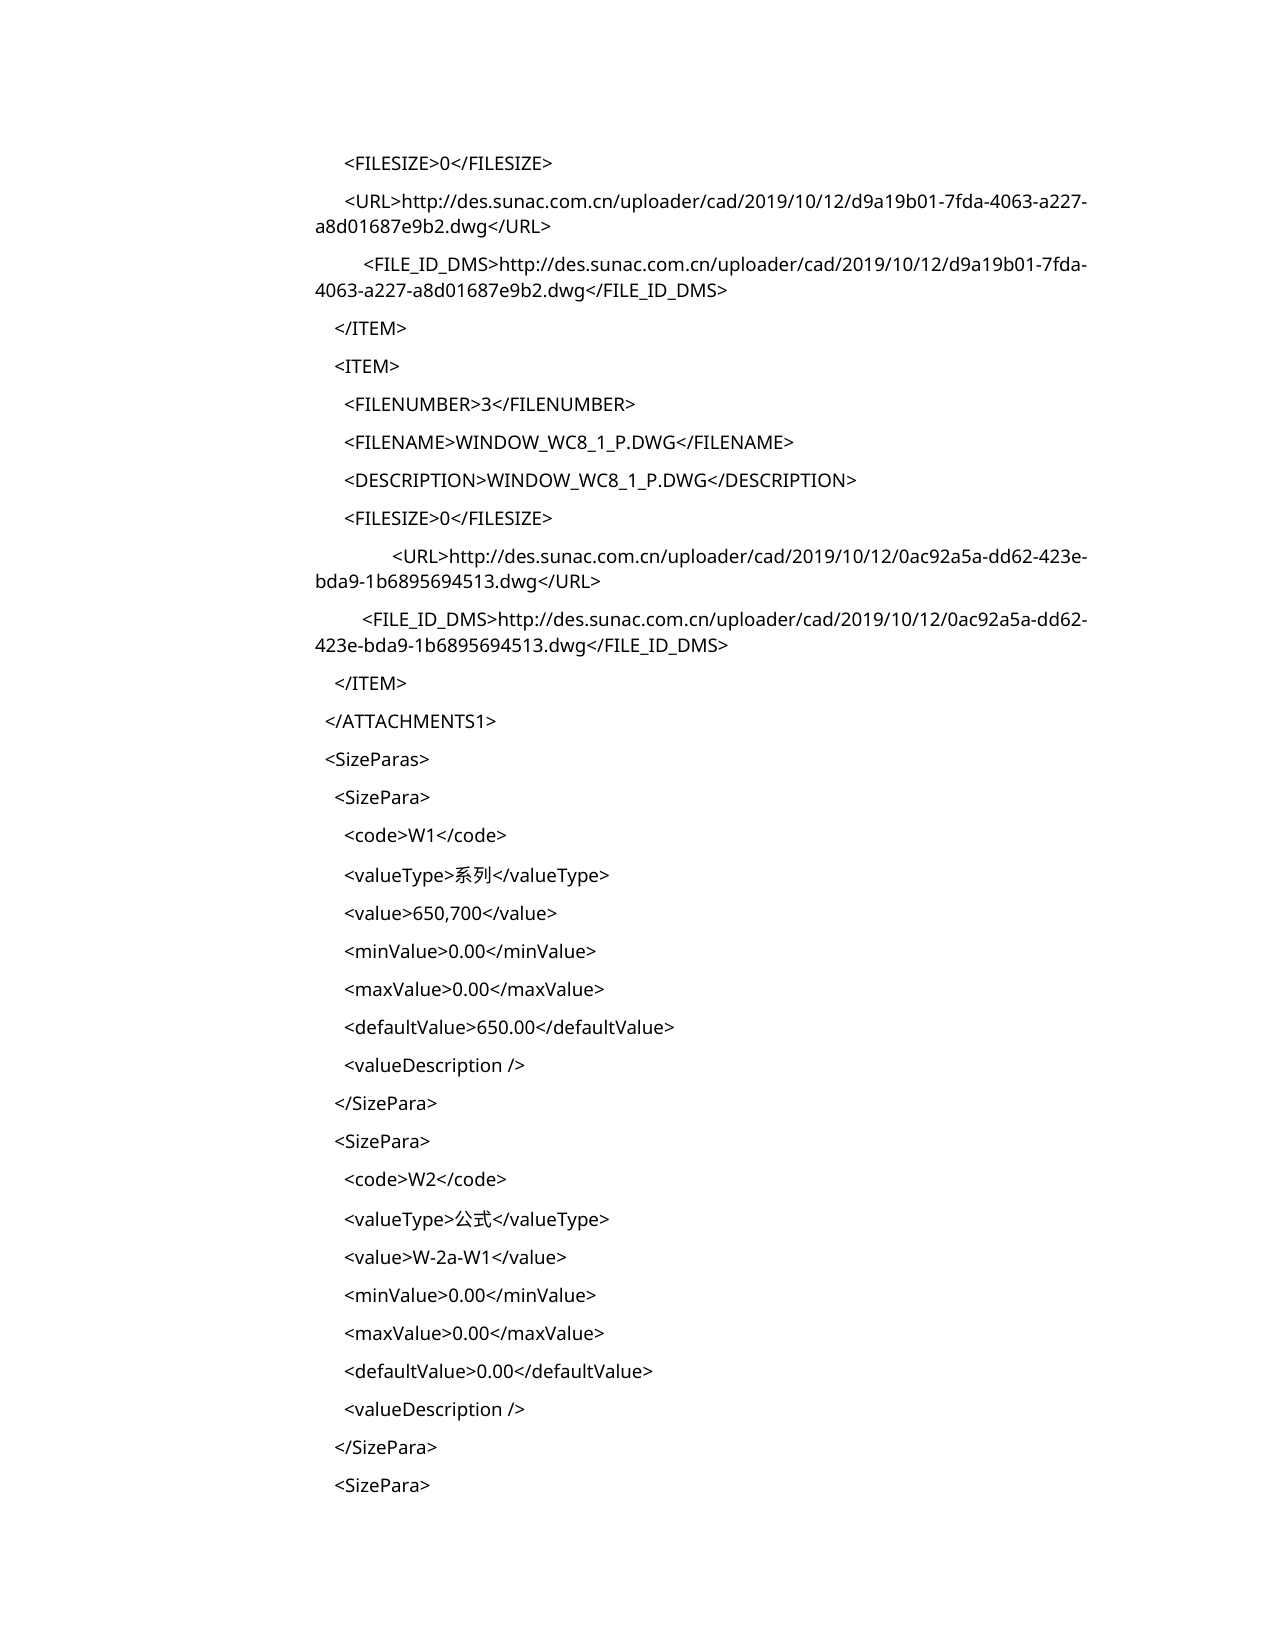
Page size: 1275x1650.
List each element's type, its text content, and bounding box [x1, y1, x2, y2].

text <maxValue>0.00</maxValue> [315, 976, 1088, 1002]
text <code>W1</code> [315, 822, 1088, 848]
text <FILE_ID_DMS>http://des.sunac.com.cn/uploader/cad/2019/10/12/0ac92a5a-dd62-423e-bda9-1b6895694513.dwg</FILE_ID_DMS> [315, 607, 1088, 658]
text <FILE_ID_DMS>http://des.sunac.com.cn/uploader/cad/2019/10/12/d9a19b01-7fda-4063-a227-a8d01687e9b2.dwg</FILE_ID_DMS> [315, 252, 1088, 303]
text <maxValue>0.00</maxValue> [315, 1320, 1088, 1346]
text </ATTACHMENTS1> [315, 708, 1088, 734]
text <URL>http://des.sunac.com.cn/uploader/cad/2019/10/12/d9a19b01-7fda-4063-a227-a8d01687e9b2.dwg</URL> [315, 188, 1088, 239]
text </SizePara> [315, 1090, 1088, 1116]
text <URL>http://des.sunac.com.cn/uploader/cad/2019/10/12/0ac92a5a-dd62-423e-bda9-1b6895694513.dwg</URL> [315, 543, 1088, 594]
text <valueDescription /> [315, 1052, 1088, 1078]
text <DESCRIPTION>WINDOW_WC8_1_P.DWG</DESCRIPTION> [315, 467, 1088, 493]
text <defaultValue>0.00</defaultValue> [315, 1358, 1088, 1383]
text </ITEM> [315, 315, 1088, 341]
text <valueType>系列</valueType> [315, 860, 1088, 888]
text </ITEM> [315, 670, 1088, 696]
text <FILESIZE>0</FILESIZE> [315, 150, 1088, 176]
text <SizePara> [315, 784, 1088, 810]
text <defaultValue>650.00</defaultValue> [315, 1014, 1088, 1040]
text <FILENAME>WINDOW_WC8_1_P.DWG</FILENAME> [315, 429, 1088, 455]
text <minValue>0.00</minValue> [315, 938, 1088, 964]
text <valueType>公式</valueType> [315, 1204, 1088, 1231]
text <FILESIZE>0</FILESIZE> [315, 505, 1088, 531]
text <ITEM> [315, 353, 1088, 379]
text </SizePara> [315, 1434, 1088, 1459]
text <valueDescription /> [315, 1396, 1088, 1422]
text <SizePara> [315, 1128, 1088, 1154]
text <FILENUMBER>3</FILENUMBER> [315, 391, 1088, 417]
text <value>650,700</value> [315, 900, 1088, 926]
text <code>W2</code> [315, 1166, 1088, 1192]
text <SizeParas> [315, 746, 1088, 772]
text <SizePara> [315, 1472, 1088, 1498]
text <value>W-2a-W1</value> [315, 1244, 1088, 1269]
text <minValue>0.00</minValue> [315, 1282, 1088, 1307]
